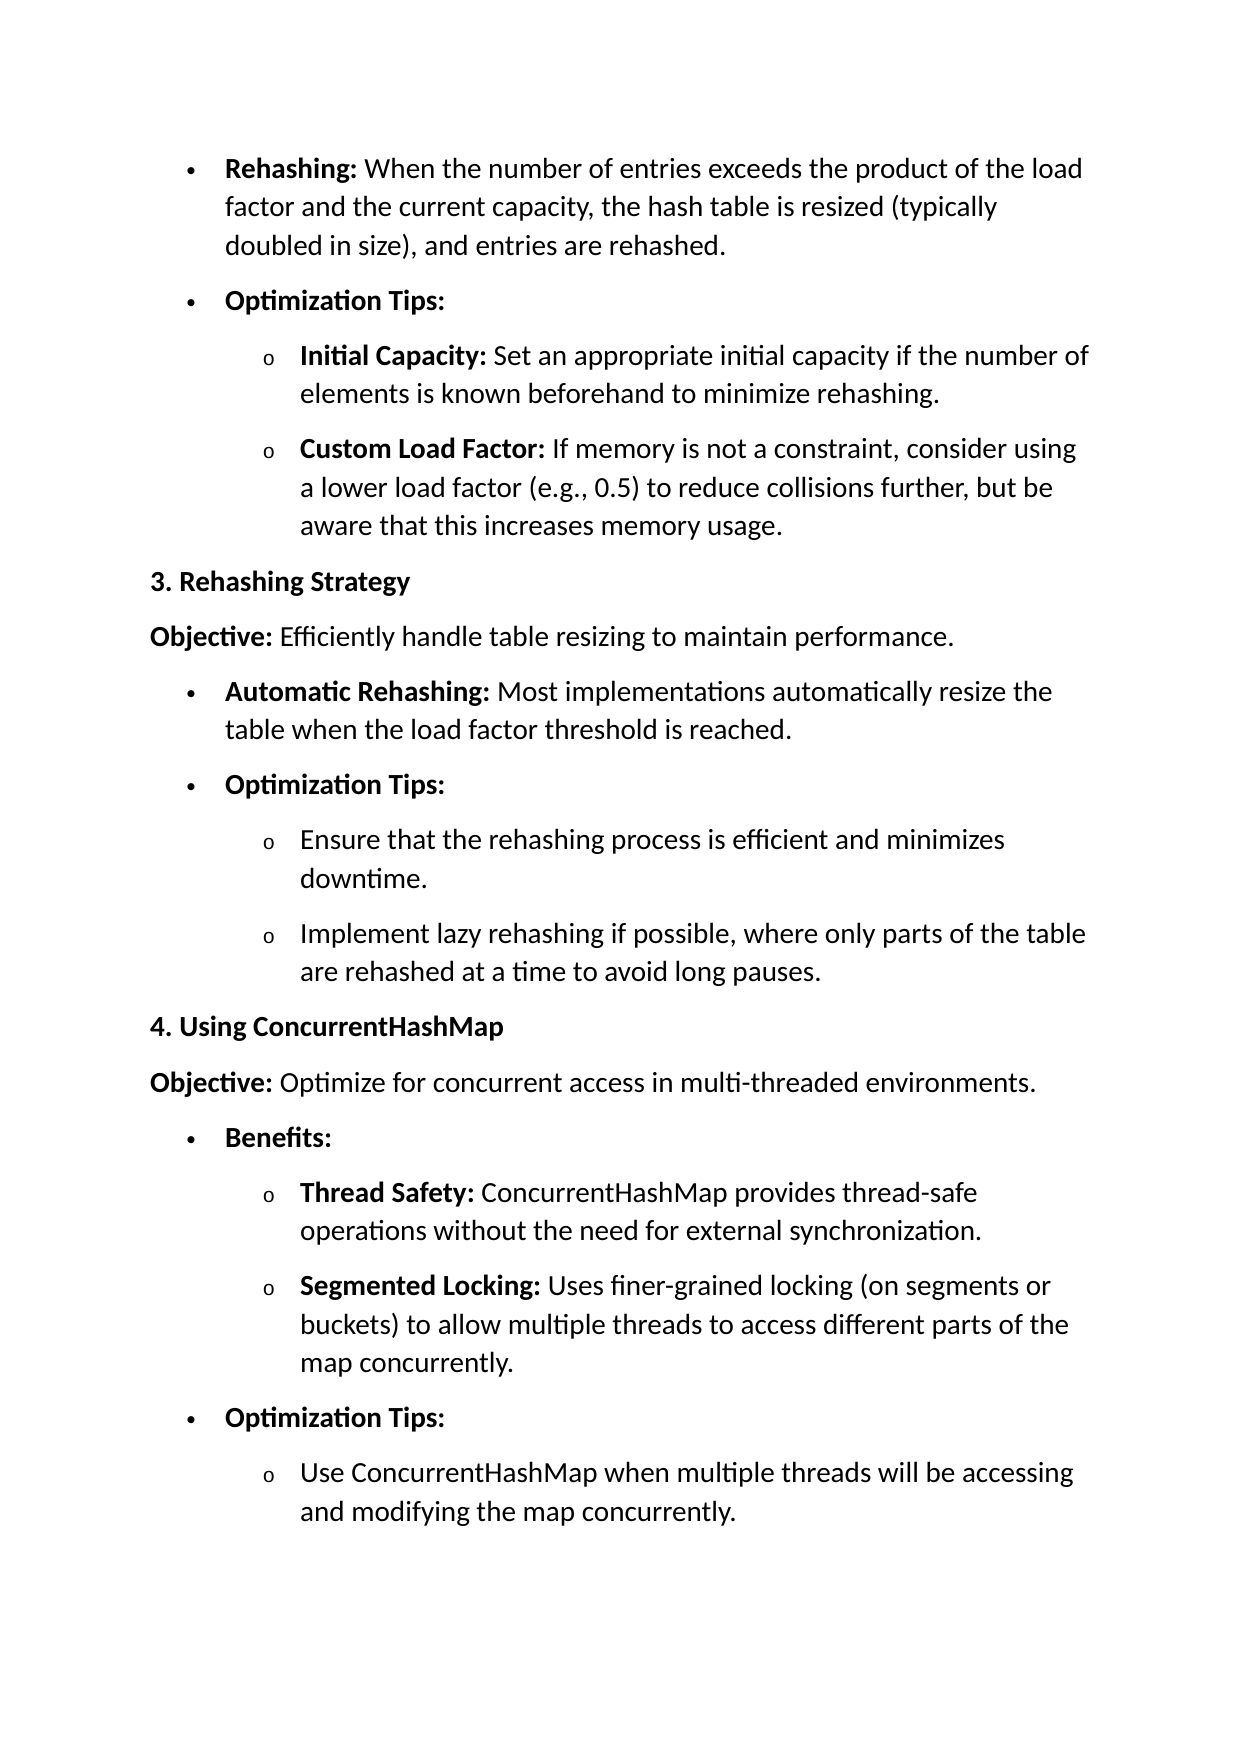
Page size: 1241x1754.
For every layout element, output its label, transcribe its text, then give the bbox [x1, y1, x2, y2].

list Custom Load Factor: If memory is not a constraint, consider using a lower load factor (e.g., 0.5) to reduce collisions further, but be aware that this increases memory usage. [262, 431, 1090, 543]
list Rehashing: When the number of entries exceeds the product of the load factor and the current capacity, the hash table is resized (typically doubled in size), and entries are rehashed. [187, 150, 1090, 262]
list Benefits: [187, 1119, 1090, 1154]
text 3. Rehashing Strategy [150, 563, 1090, 598]
list Optimization Tips: [187, 282, 1090, 318]
list Use ConcurrentHashMap when multiple threads will be accessing and modifying the map concurrently. [262, 1454, 1090, 1528]
text Objective: Optimize for concurrent access in multi-threaded environments. [150, 1064, 1090, 1099]
list Initial Capacity: Set an appropriate initial capacity if the number of elements is known beforehand to minimize rehashing. [262, 337, 1090, 411]
text Objective: Efficiently handle table resizing to maintain performance. [150, 618, 1090, 653]
list Thread Safety: ConcurrentHashMap provides thread-safe operations without the need for external synchronization. [262, 1174, 1090, 1248]
text 4. Using ConcurrentHashMap [150, 1008, 1090, 1044]
list Optimization Tips: [187, 766, 1090, 802]
list Automatic Rehashing: Most implementations automatically resize the table when the load factor threshold is reached. [187, 673, 1090, 747]
list Optimization Tips: [187, 1399, 1090, 1435]
list Segmented Locking: Uses finer-grained locking (on segments or buckets) to allow multiple threads to access different parts of the map concurrently. [262, 1267, 1090, 1380]
list Implement lazy rehashing if possible, where only parts of the table are rehashed at a time to avoid long pauses. [262, 915, 1090, 989]
list Ensure that the rehashing process is efficient and minimizes downtime. [262, 821, 1090, 896]
